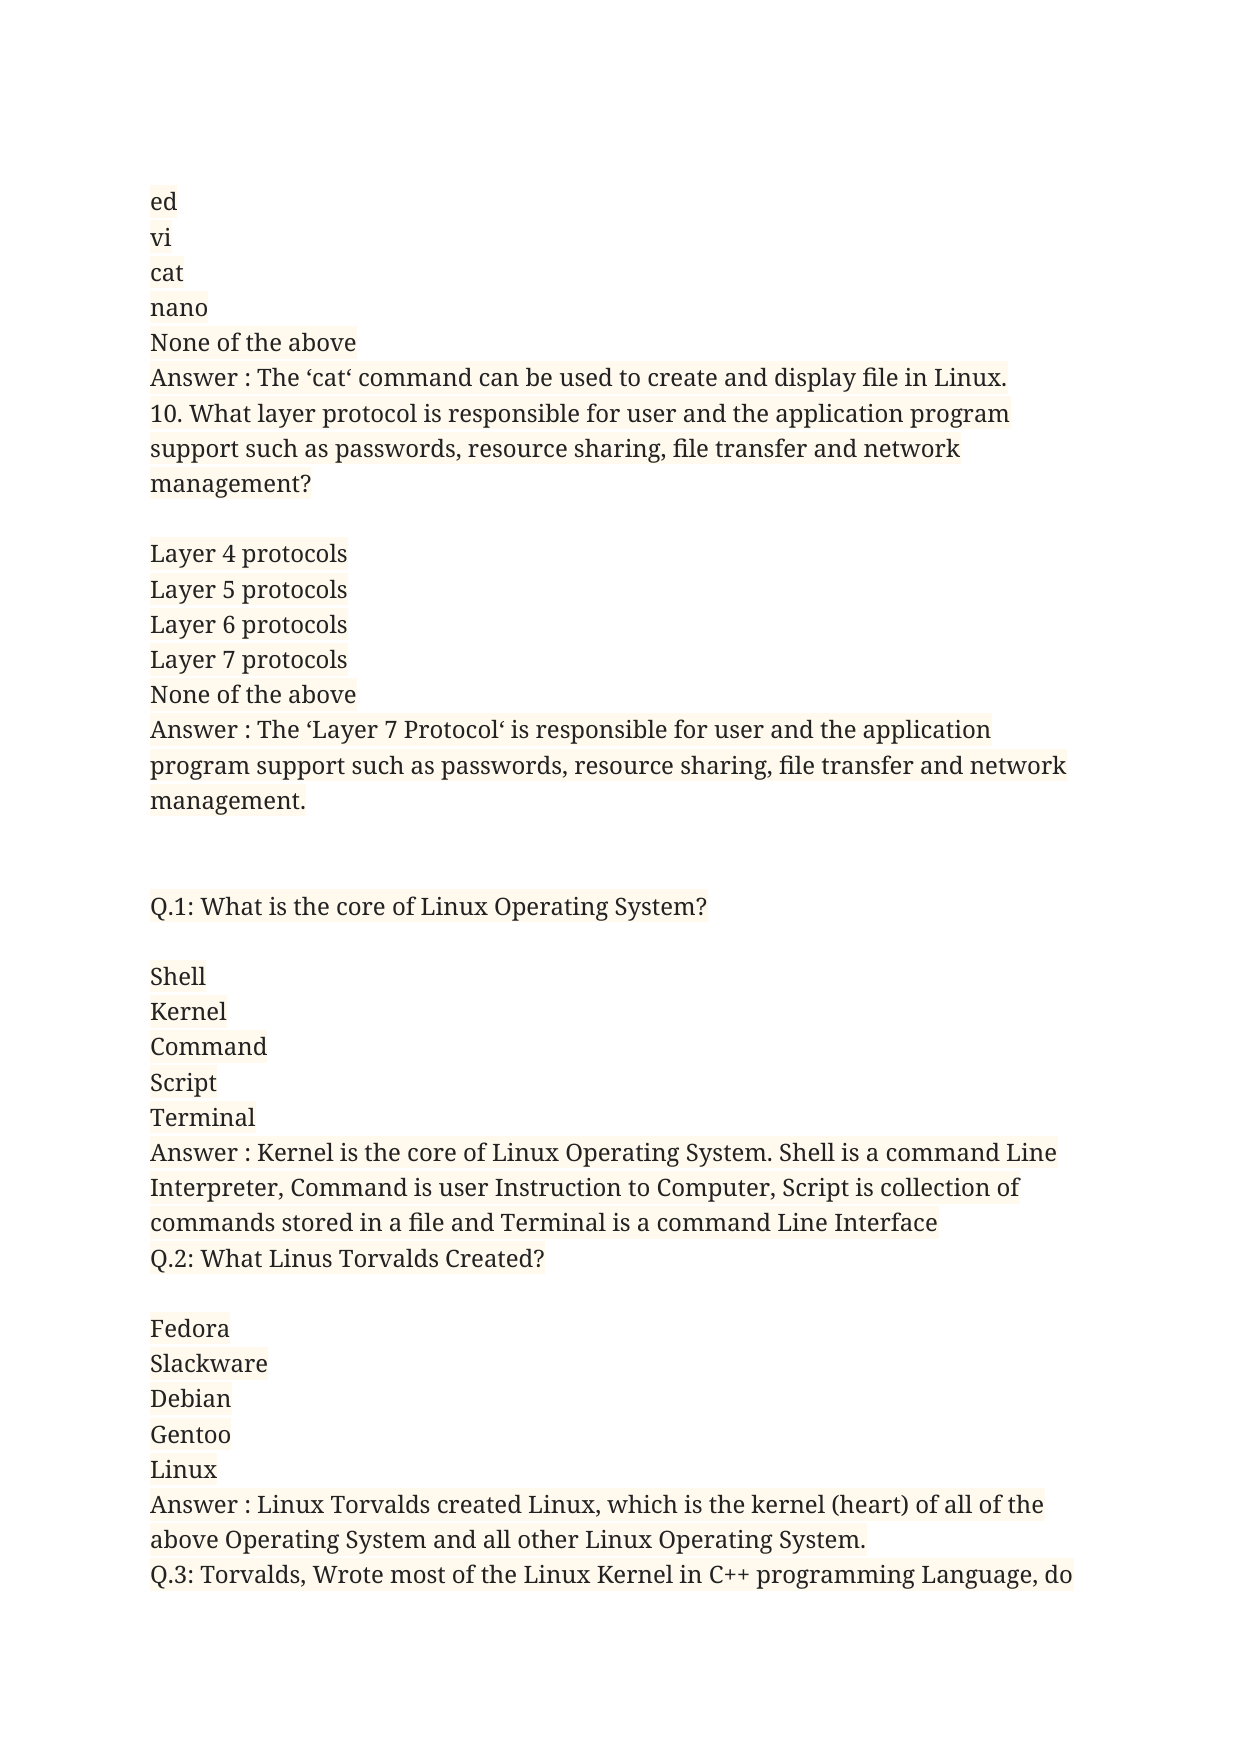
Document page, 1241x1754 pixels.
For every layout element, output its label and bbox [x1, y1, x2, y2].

text [150, 150, 1090, 1591]
